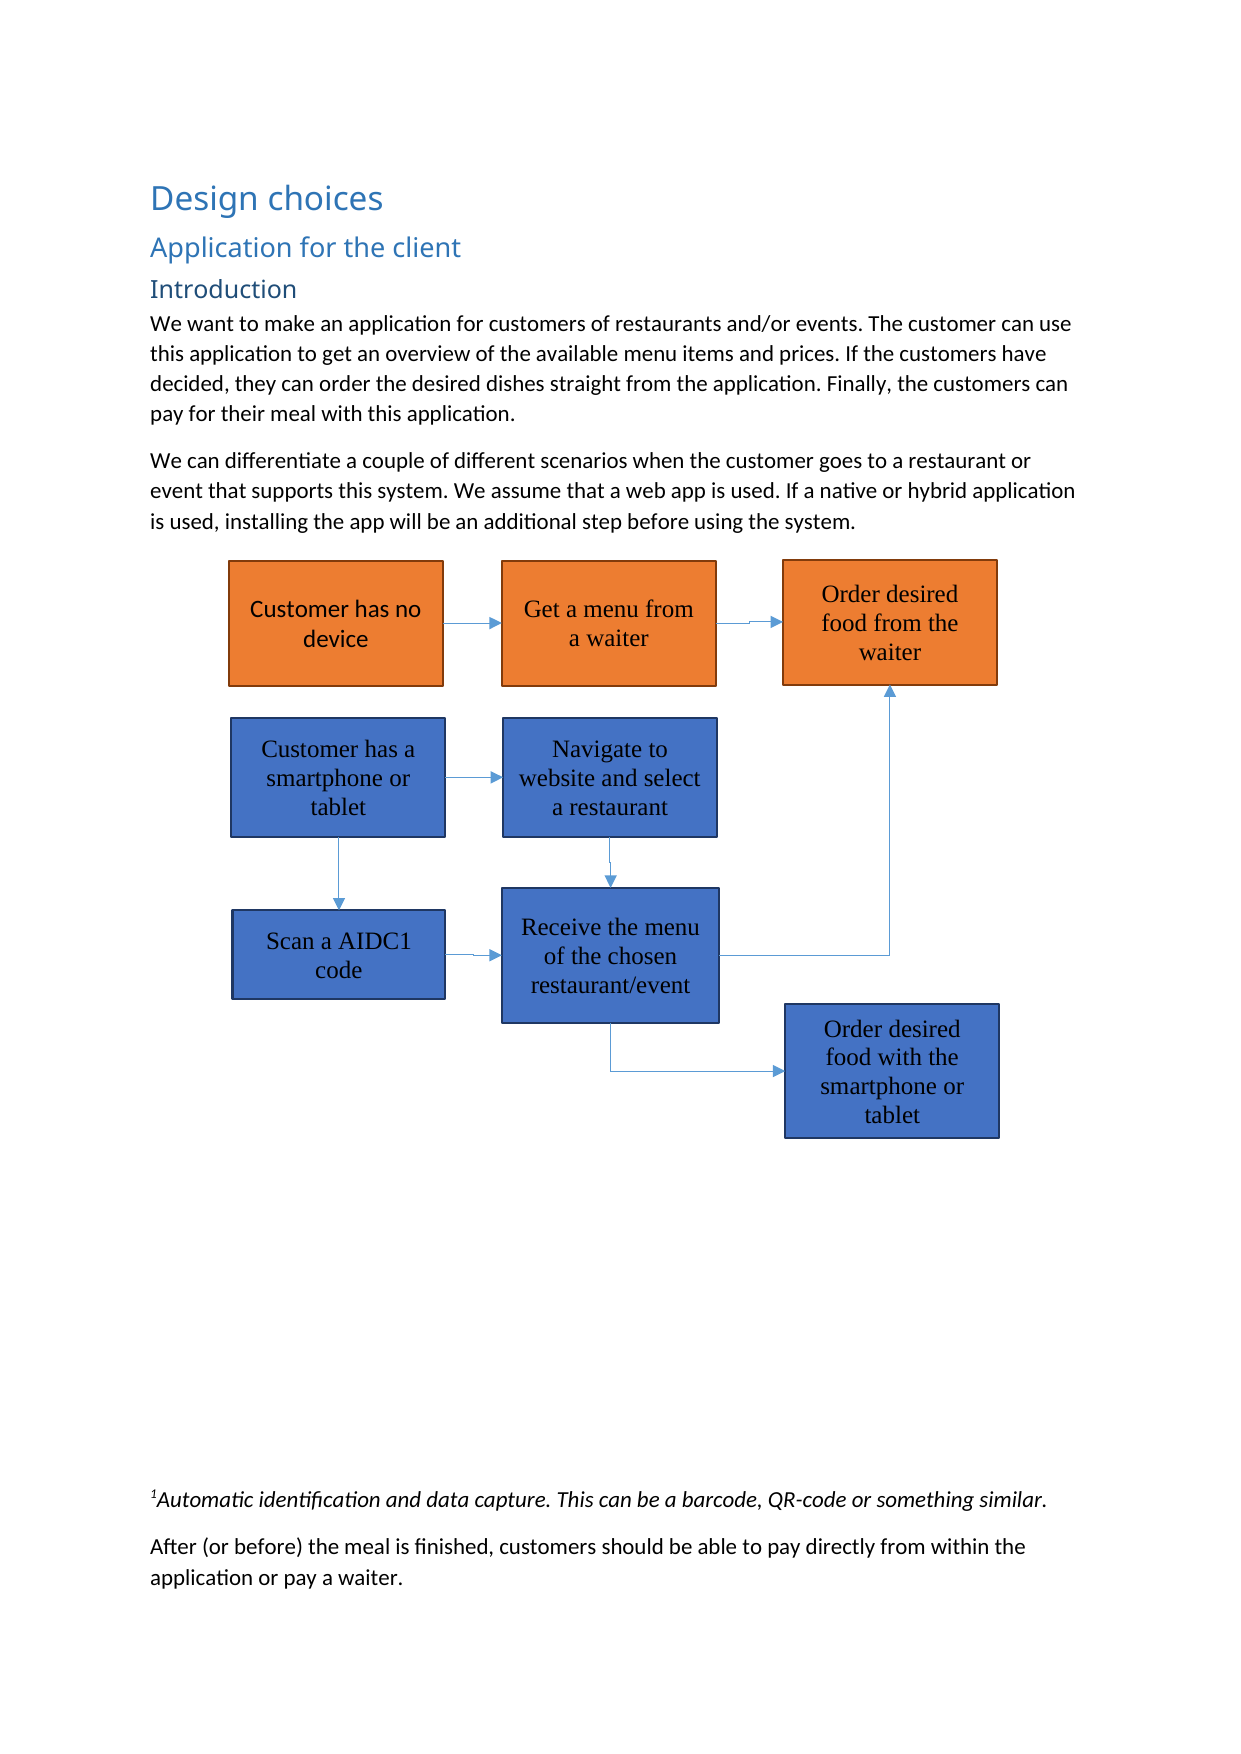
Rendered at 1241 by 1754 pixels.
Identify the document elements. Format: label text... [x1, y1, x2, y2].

text We want to make an application for customers of restaurants and/or events. The customer can use this application to get an overview of the available menu items and prices. If the customers have decided, they can order the desired dishes straight from the application. Finally, the customers can pay for their meal with this application. [150, 309, 1090, 427]
subtitle Application for the client [150, 228, 1090, 265]
text After (or before) the meal is finished, customers should be able to pay directly from within the application or pay a waiter. [150, 1532, 1090, 1591]
text 1Automatic identification and data capture. This can be a barcode, QR-code or something similar. [150, 1486, 1090, 1513]
subtitle Introduction [150, 272, 1090, 306]
text We can differentiate a couple of different scenarios when the customer goes to a restaurant or event that supports this system. We assume that a web app is used. If a native or hybrid application is used, installing the app will be an additional step before using the system. [150, 446, 1090, 535]
subtitle Design choices [150, 175, 1090, 220]
